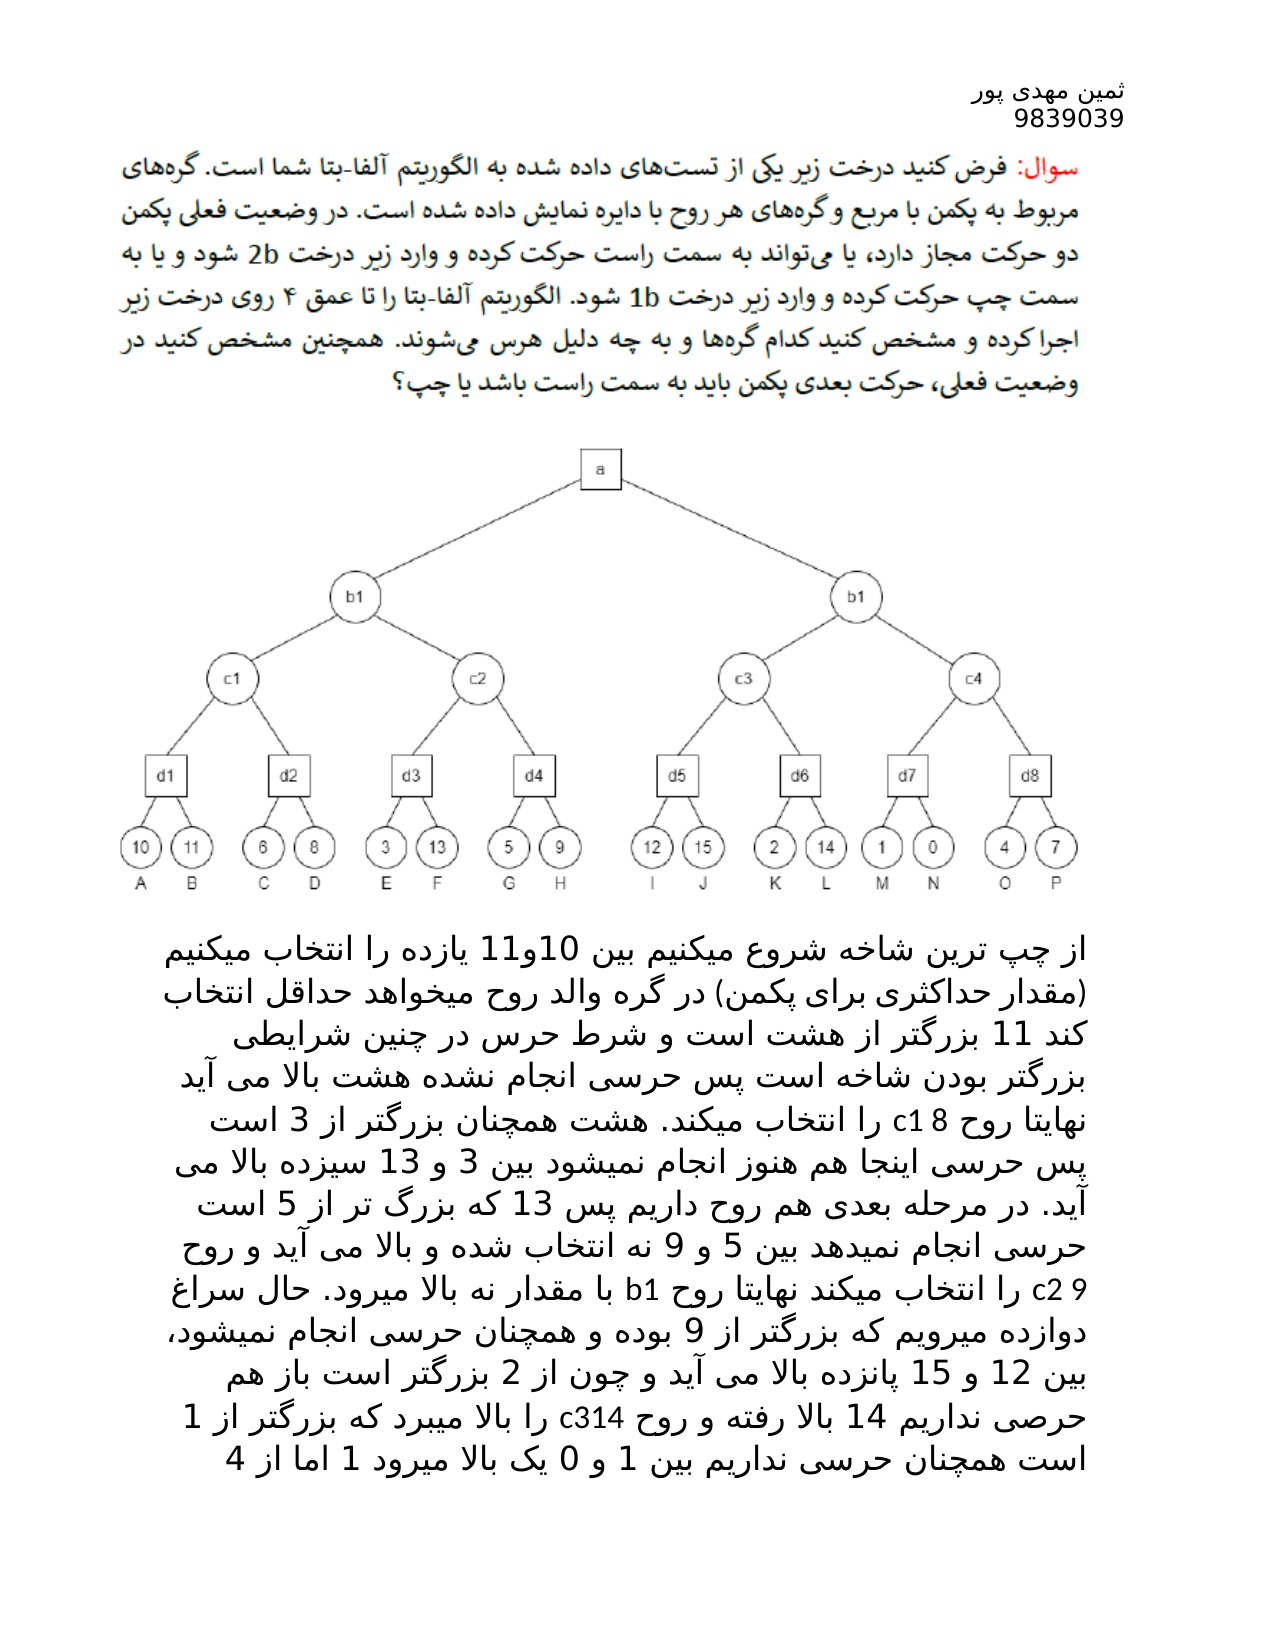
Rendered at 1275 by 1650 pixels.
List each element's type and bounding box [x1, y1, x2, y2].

text [150, 929, 1087, 1478]
picture [112, 150, 1088, 911]
